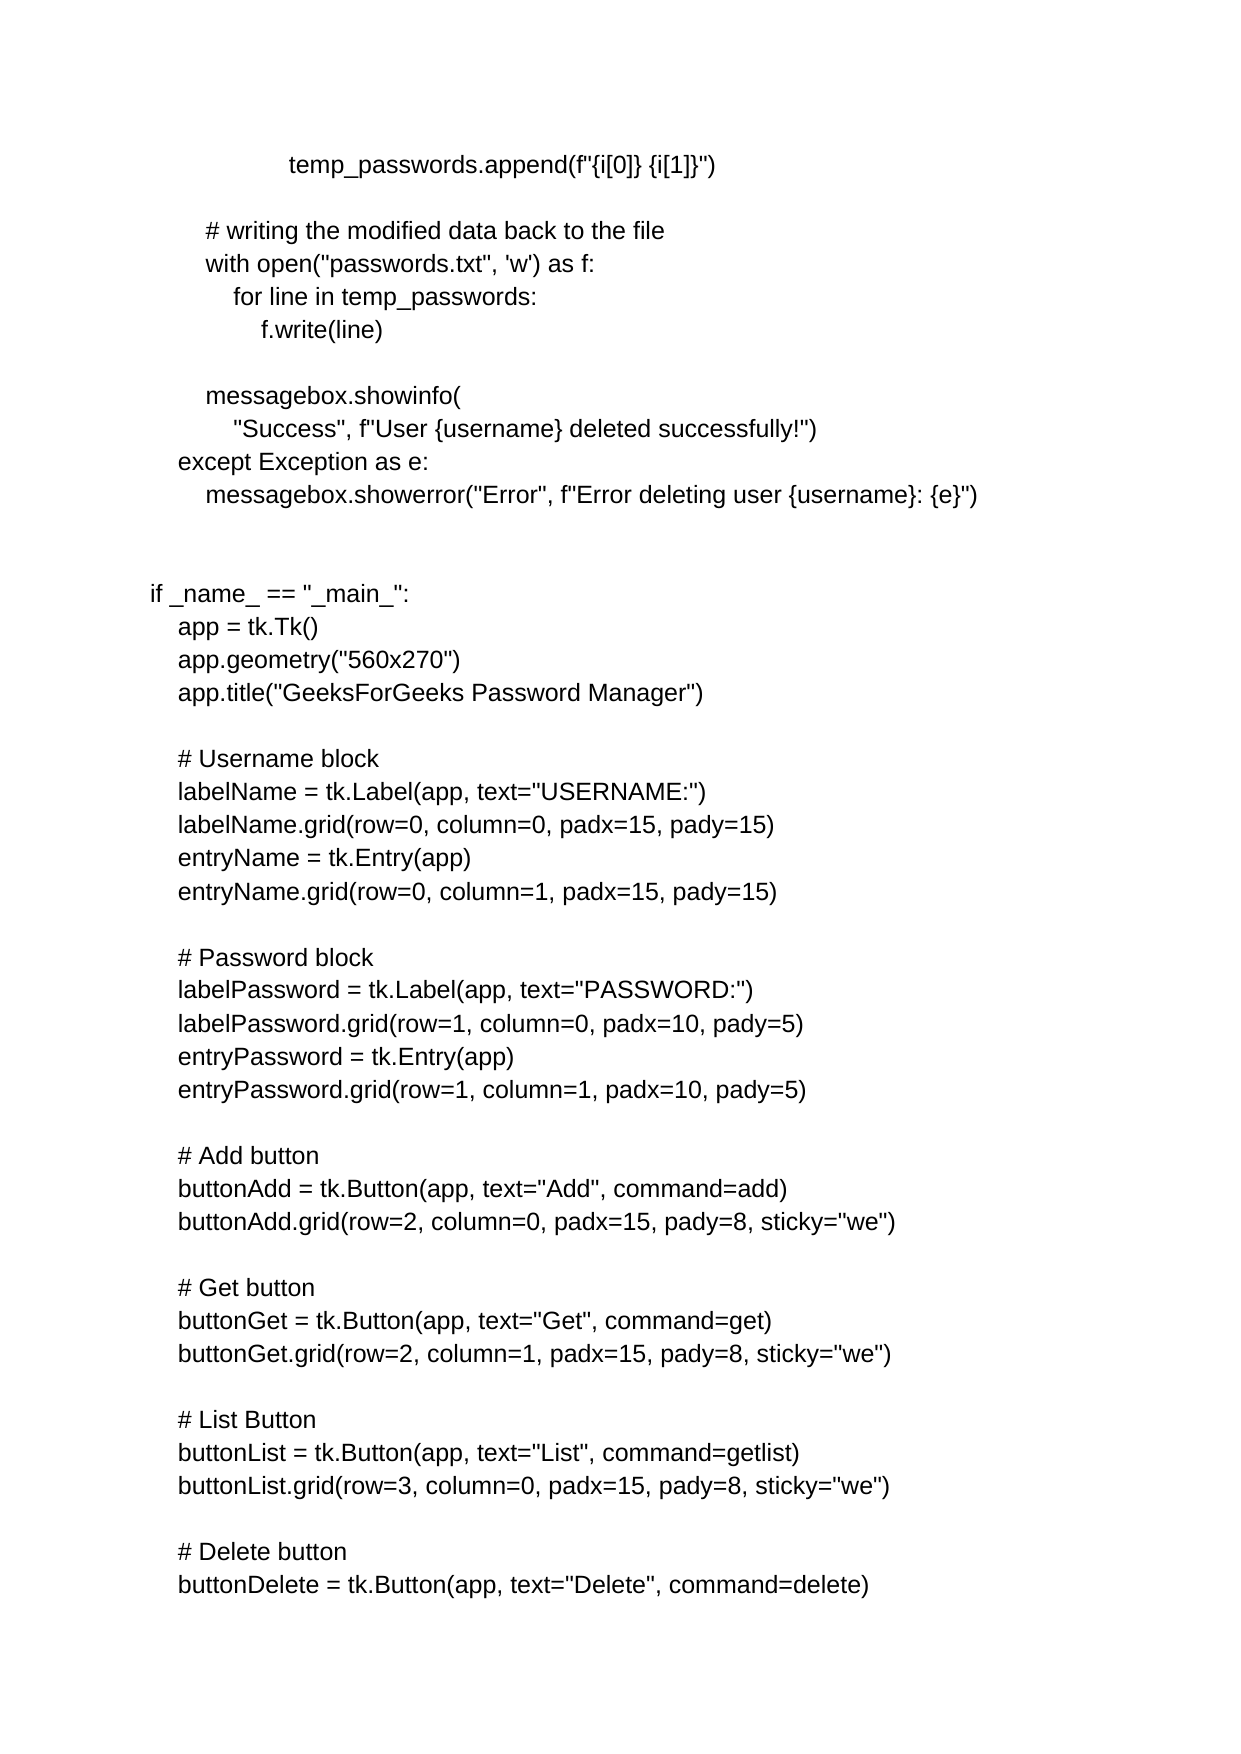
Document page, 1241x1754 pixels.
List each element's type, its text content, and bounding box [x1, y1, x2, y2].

text messagebox.showinfo( [150, 381, 1090, 410]
text entryPassword.grid(row=1, column=1, padx=10, pady=5) [150, 1074, 1090, 1103]
text "Success", f"User {username} deleted successfully!") [150, 414, 1090, 443]
text # writing the modified data back to the file [150, 216, 1090, 245]
text except Exception as e: [150, 447, 1090, 476]
text app.title("GeeksForGeeks Password Manager") [150, 678, 1090, 707]
text buttonGet.grid(row=2, column=1, padx=15, pady=8, sticky="we") [150, 1339, 1090, 1367]
text entryName = tk.Entry(app) [150, 843, 1090, 872]
text labelName = tk.Label(app, text="USERNAME:") [150, 777, 1090, 806]
text labelPassword.grid(row=1, column=0, padx=10, pady=5) [150, 1008, 1090, 1037]
text # Get button [150, 1273, 1090, 1301]
text entryName.grid(row=0, column=1, padx=15, pady=15) [150, 876, 1090, 905]
text labelPassword = tk.Label(app, text="PASSWORD:") [150, 976, 1090, 1004]
text buttonList = tk.Button(app, text="List", command=getlist) [150, 1438, 1090, 1467]
text buttonDelete = tk.Button(app, text="Delete", command=delete) [150, 1570, 1090, 1599]
text app = tk.Tk() [150, 612, 1090, 641]
text if _name_ == "_main_": [150, 579, 1090, 608]
text temp_passwords.append(f"{i[0]} {i[1]}") [150, 150, 1090, 179]
text for line in temp_passwords: [150, 282, 1090, 311]
text # Username block [150, 744, 1090, 773]
text labelName.grid(row=0, column=0, padx=15, pady=15) [150, 810, 1090, 839]
text # Delete button [150, 1537, 1090, 1566]
text f.write(line) [150, 315, 1090, 344]
text # Password block [150, 942, 1090, 971]
text buttonList.grid(row=3, column=0, padx=15, pady=8, sticky="we") [150, 1471, 1090, 1499]
text messagebox.showerror("Error", f"Error deleting user {username}: {e}") [150, 480, 1090, 509]
text app.geometry("560x270") [150, 645, 1090, 674]
text buttonAdd = tk.Button(app, text="Add", command=add) [150, 1174, 1090, 1202]
text # Add button [150, 1141, 1090, 1169]
text buttonGet = tk.Button(app, text="Get", command=get) [150, 1306, 1090, 1334]
text entryPassword = tk.Entry(app) [150, 1042, 1090, 1070]
text with open("passwords.txt", 'w') as f: [150, 249, 1090, 278]
text # List Button [150, 1405, 1090, 1433]
text buttonAdd.grid(row=2, column=0, padx=15, pady=8, sticky="we") [150, 1207, 1090, 1235]
